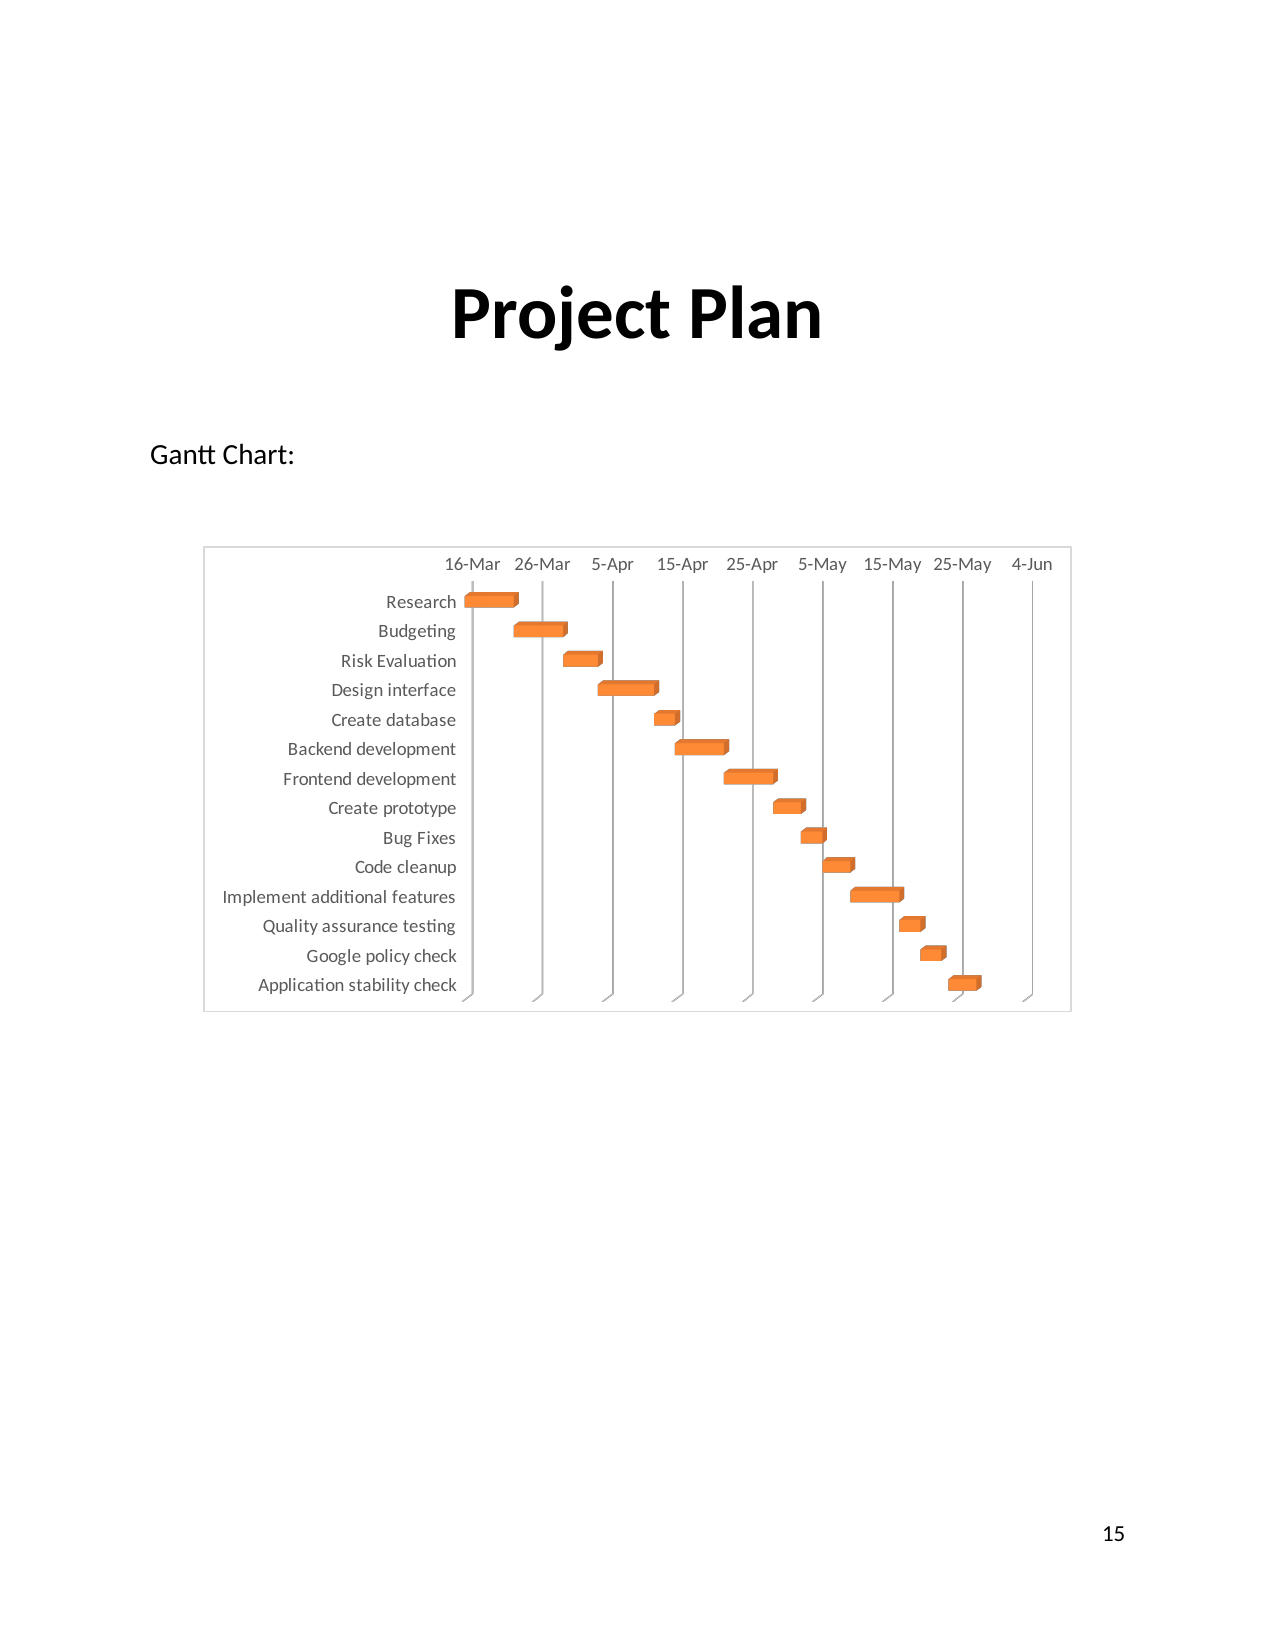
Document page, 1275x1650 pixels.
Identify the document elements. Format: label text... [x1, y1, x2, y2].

text Gantt Chart: [150, 436, 1125, 472]
text Project Plan [150, 266, 1125, 357]
